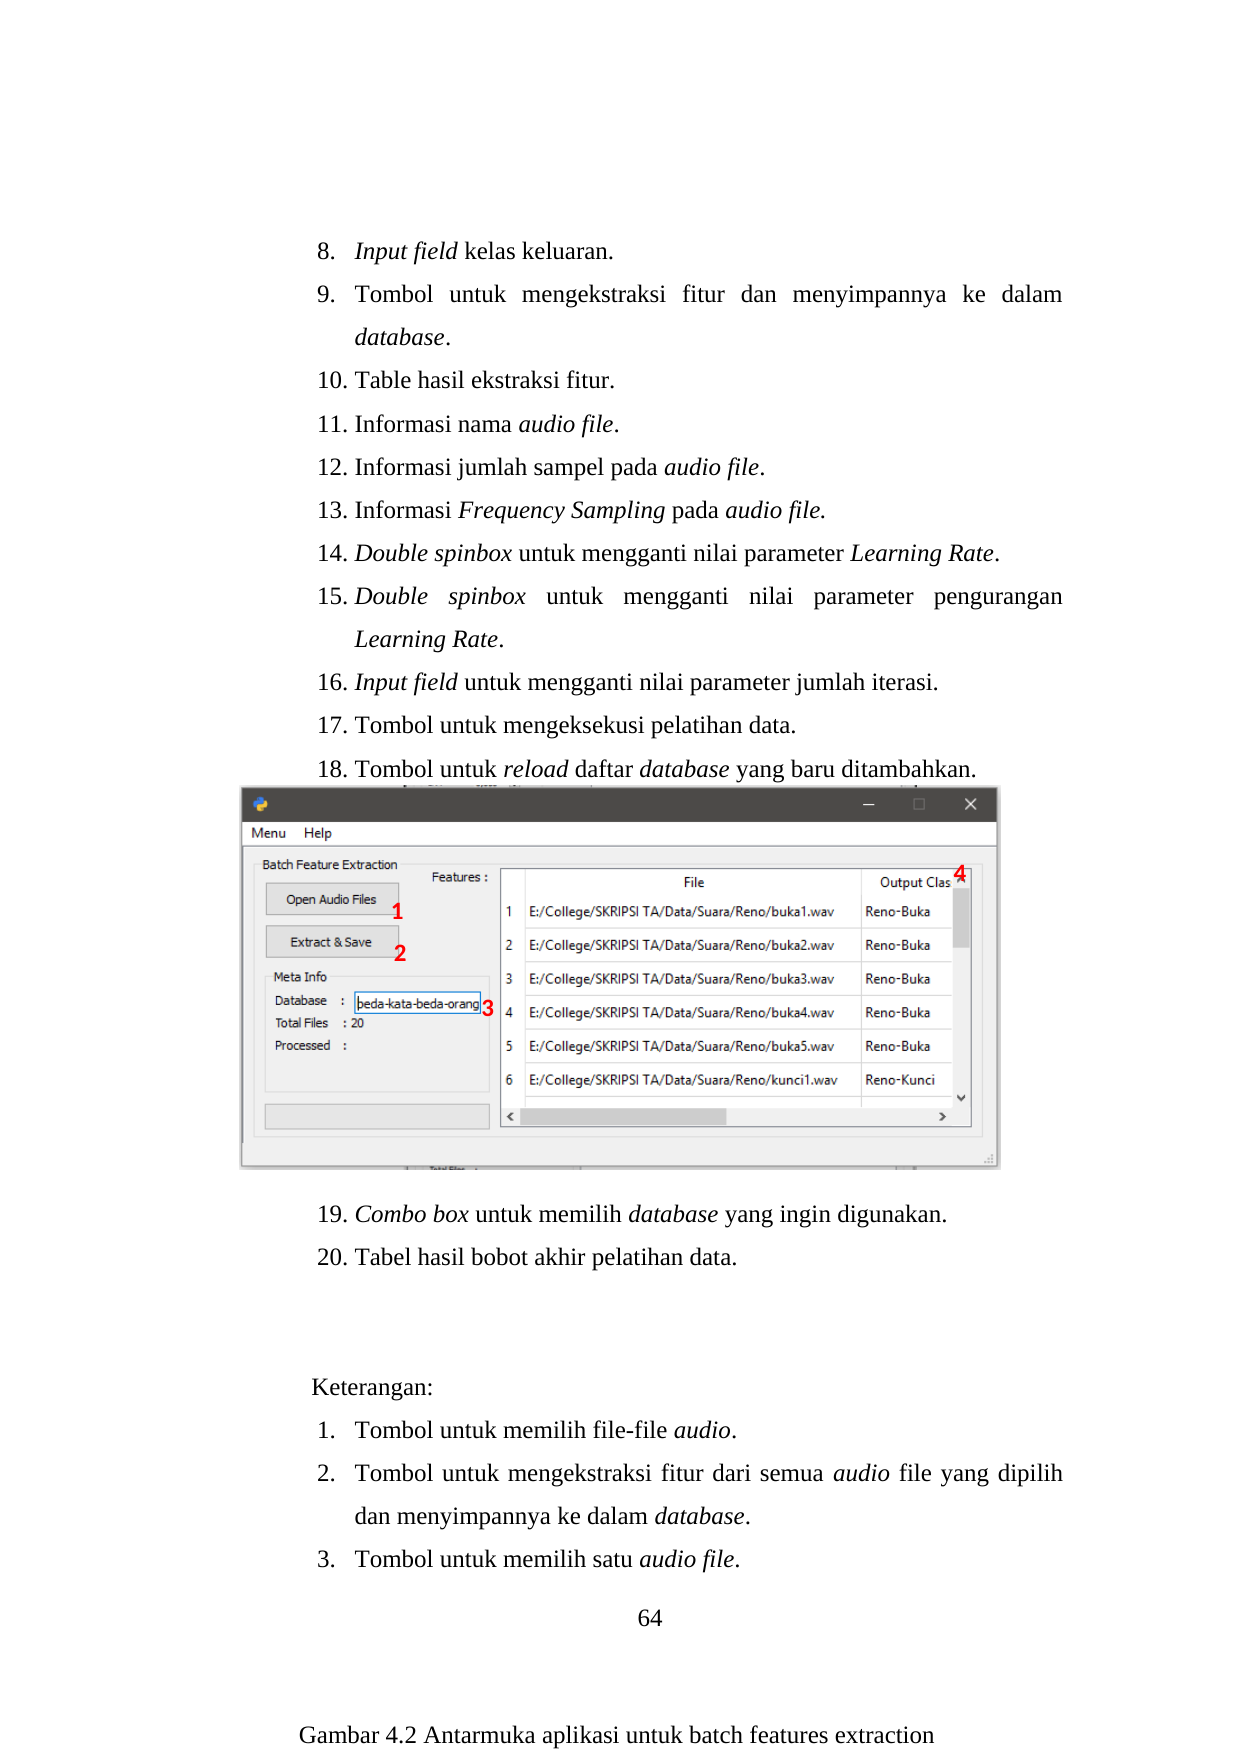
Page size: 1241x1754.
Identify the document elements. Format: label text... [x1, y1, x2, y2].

list Tabel hasil bobot akhir pelatihan data. [317, 1242, 1063, 1271]
list Informasi nama audio file. [317, 409, 1063, 437]
list Input field untuk mengganti nilai parameter jumlah iterasi. [317, 667, 1063, 696]
list Tombol untuk memilih satu audio file. [317, 1544, 1063, 1573]
list Informasi Frequency Sampling pada audio file. [317, 495, 1063, 524]
list Informasi jumlah sampel pada audio file. [317, 452, 1063, 481]
list Double spinbox untuk mengganti nilai parameter Learning Rate. [317, 538, 1063, 567]
list Tombol untuk mengeksekusi pelatihan data. [317, 711, 1063, 739]
picture [239, 785, 1001, 1170]
list Tombol untuk memilih file-file audio. [317, 1415, 1063, 1443]
list Double spinbox untuk mengganti nilai parameter pengurangan Learning Rate. [317, 581, 1063, 653]
list Tombol untuk mengekstraksi fitur dari semua audio file yang dipilih dan menyimpannya ke dalam database. [317, 1458, 1063, 1530]
list Table hasil ekstraksi fitur. [317, 366, 1063, 394]
text Keterangan: [236, 1372, 1063, 1400]
list Input field kelas keluaran. [317, 236, 1063, 265]
list Tombol untuk mengekstraksi fitur dan menyimpannya ke dalam database. [317, 279, 1063, 351]
list Tombol untuk reload daftar database yang baru ditambahkan. [317, 754, 1063, 782]
